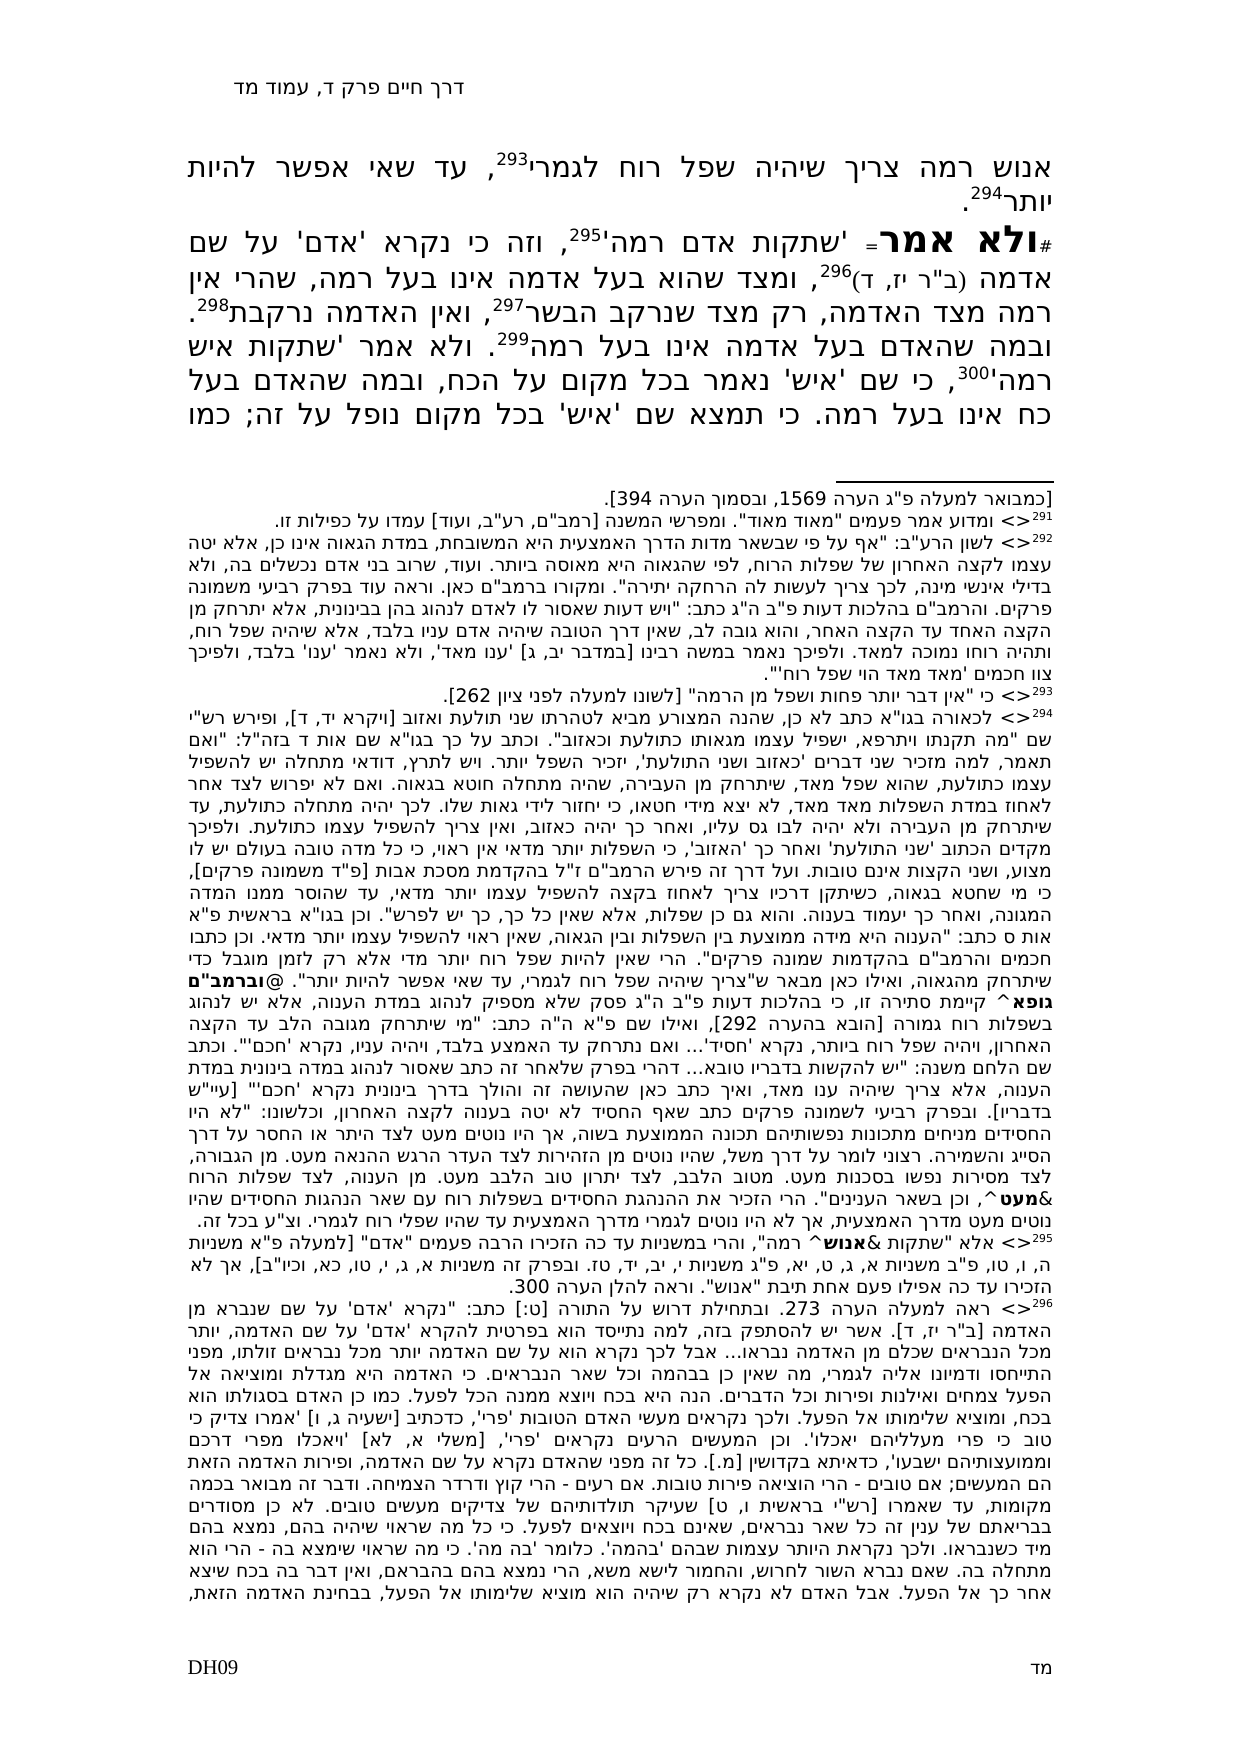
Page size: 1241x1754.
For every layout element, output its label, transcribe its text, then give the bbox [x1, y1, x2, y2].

text #ומה שאמר= 'הוי שפל רוח מאוד מאוד', כי צריך שיהיה שפל בתכלית, עד שאי אפשר יותר. ולא תאמר שיהיה שפל רוח במה, אבל צריך שיהיה שפל רוח לגמרי, שהרי 'תקות אנוש רמה', וכיון שתקות אנוש רמה צריך שיהיה שפל רוח לגמרי, עד שאי אפשר להיות יותר. [187, 150, 1053, 218]
text #ולא אמר= 'שתקות אדם רמה', וזה כי נקרא 'אדם' על שם אדמה (ב"ר יז, ד), ומצד שהוא בעל אדמה אינו בעל רמה, שהרי אין רמה מצד האדמה, רק מצד שנרקב הבשר, ואין האדמה נרקבת. ובמה שהאדם בעל אדמה אינו בעל רמה. ולא אמר 'שתקות איש רמה', כי שם 'איש' נאמר בכל מקום על הכח, ובמה שהאדם בעל כח אינו בעל רמה. כי תמצא שם 'איש' בכל מקום נופל על זה; כמו "איש מלחמה" (שמות טו, ג), "והלא איש אתה" (ש"א כו, טו). ומצד שבאדם הכח, אינו בעל רמה. אבל האדם בעל רמה מצד שניהם ביחד; במה שיש באדם דבר זה שהכח שלו מוטבע בחומר, ומצד שניהם הוא בעל רמה, כי דבר זה נפסד במה שהאדם כחו מוטבע בחומר. ונקרא האדם 'אנוש' (תהלים ח, ה), מצד שהאדם כח שלו מוטבע בחומר. [187, 218, 1053, 431]
